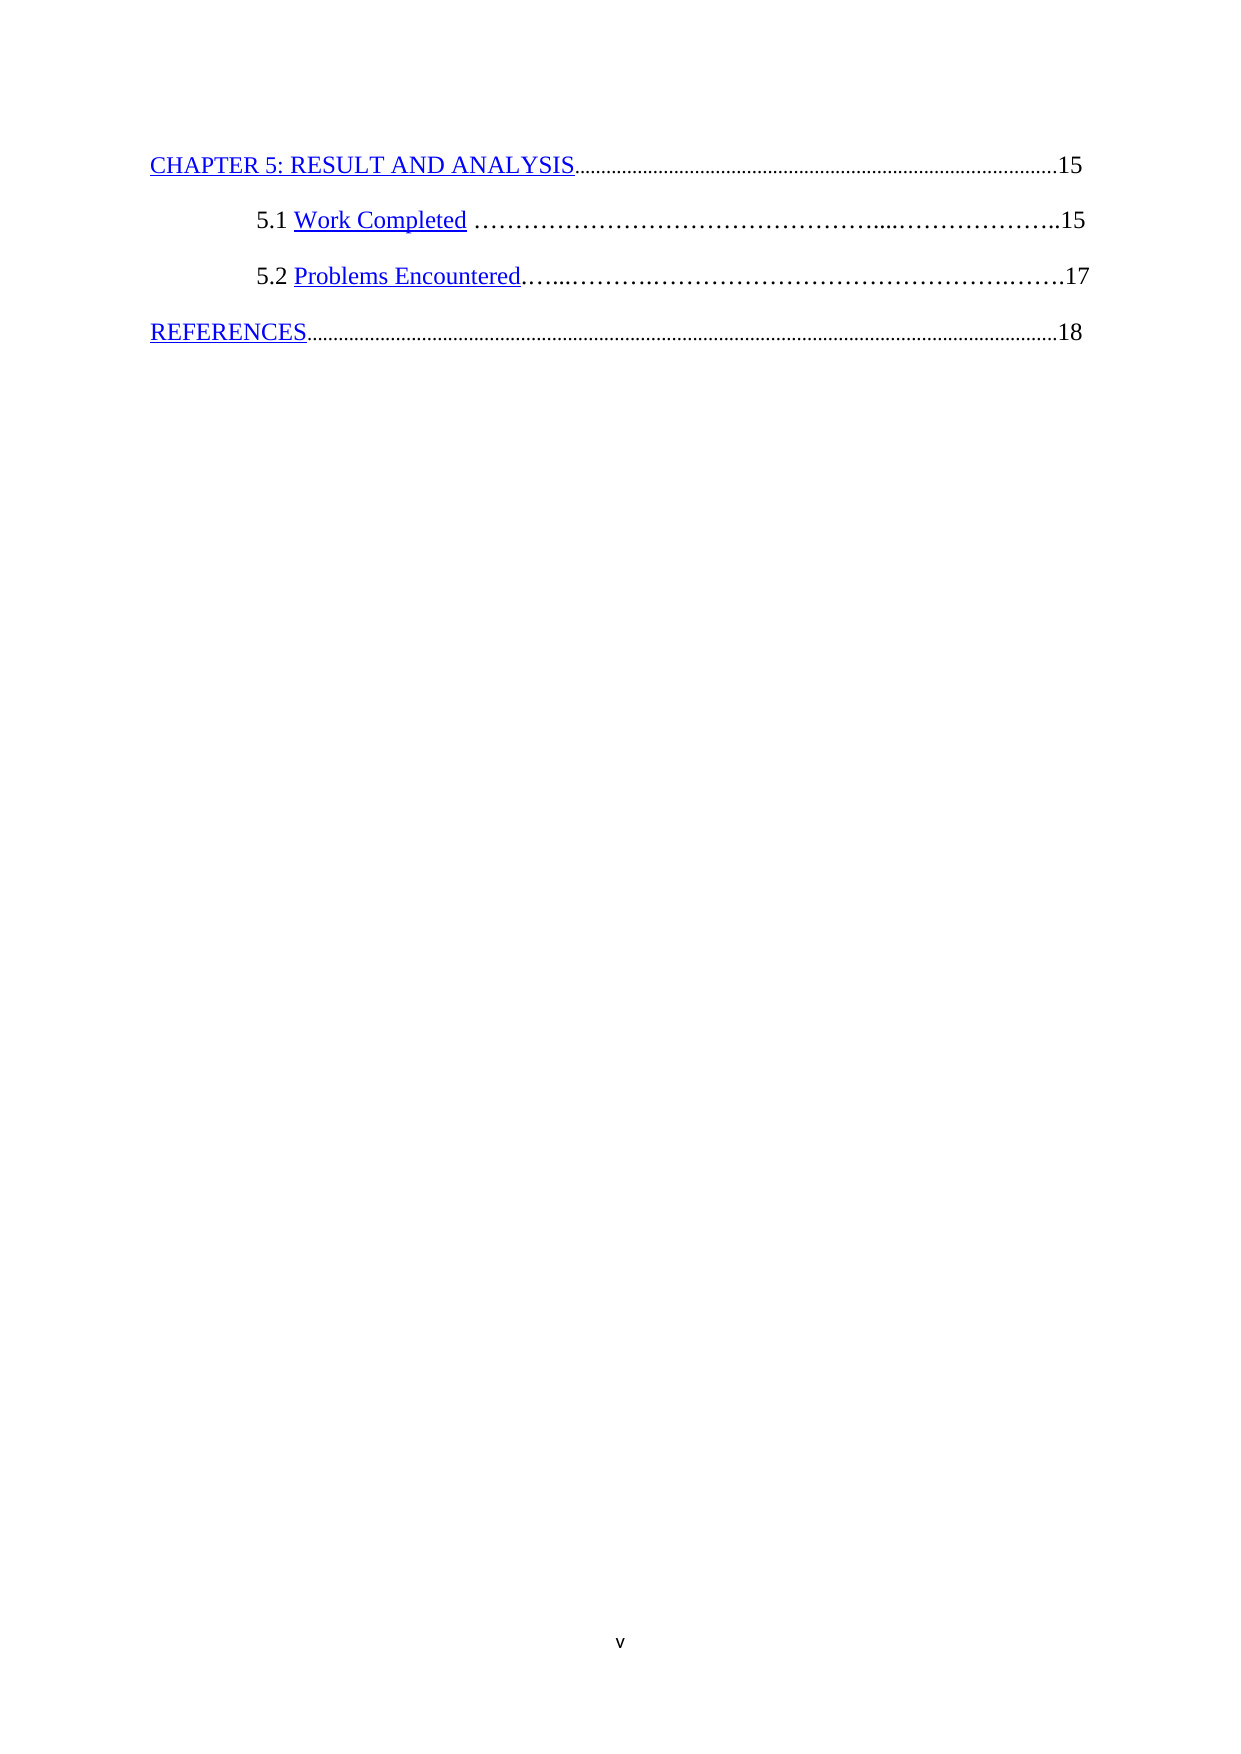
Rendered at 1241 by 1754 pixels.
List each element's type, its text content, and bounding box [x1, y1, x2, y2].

text 5.2 Problems Encountered.…...……….…………………………………….…….17 [150, 261, 1090, 290]
text 5.1 Work Completed …………………………………………....………………..15 [150, 205, 1090, 234]
text CHAPTER 5: RESULT AND ANALYSIS .15 [150, 150, 1090, 178]
text REFERENCES .18 [150, 317, 1090, 345]
